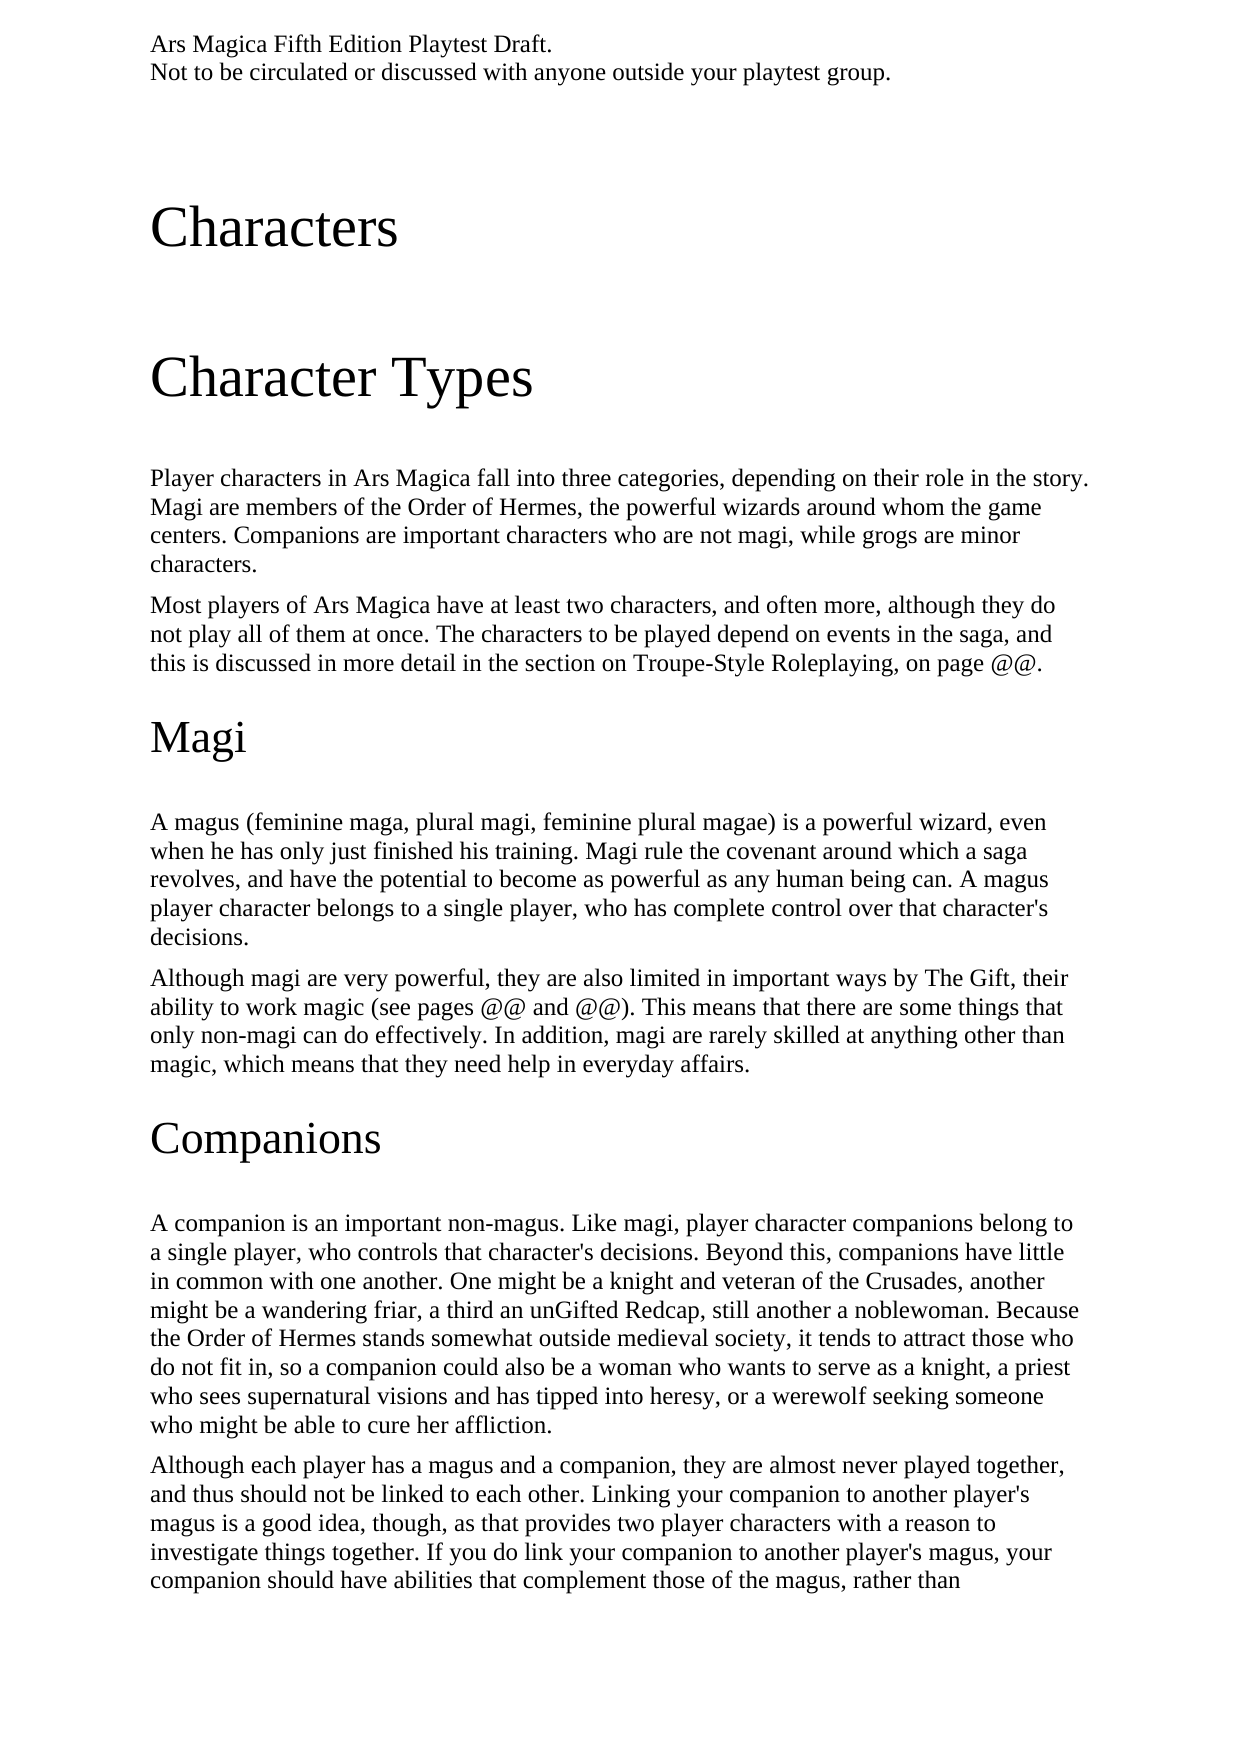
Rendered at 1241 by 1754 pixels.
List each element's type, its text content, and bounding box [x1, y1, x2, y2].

text Magi [150, 709, 1090, 762]
text Player characters in Ars Magica fall into three categories, depending on their role in the story. Magi are members of the Order of Hermes, the powerful wizards around whom the game centers. Companions are important characters who are not magi, while grogs are minor characters. [150, 463, 1090, 578]
text Although magi are very powerful, they are also limited in important ways by The Gift, their ability to work magic (see pages @@ and @@). This means that there are some things that only non-magi can do effectively. In addition, magi are rarely skilled at anything other than magic, which means that they need help in everyday affairs. [150, 963, 1090, 1078]
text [150, 1451, 1090, 1594]
text Companions [150, 1111, 1090, 1163]
text A magus (feminine maga, plural magi, feminine plural magae) is a powerful wizard, even when he has only just finished his training. Magi rule the covenant around which a saga revolves, and have the potential to become as powerful as any human being can. A magus player character belongs to a single player, who has complete control over that character's decisions. [150, 807, 1090, 951]
text Characters [150, 192, 1090, 259]
text A companion is an important non-magus. Like magi, player character companions belong to a single player, who controls that character's decisions. Beyond this, companions have little in common with one another. One might be a knight and veteran of the Crusades, another might be a wandering friar, a third an unGifted Redcap, still another a noblewoman. Because the Order of Hermes stands somewhat outside medieval society, it tends to attract those who do not fit in, so a companion could also be a woman who wants to serve as a knight, a priest who sees supernatural visions and has tipped into heresy, or a werewolf seeking someone who might be able to cure her affliction. [150, 1208, 1090, 1438]
text Character Types [150, 342, 1090, 409]
text Most players of Ars Magica have at least two characters, and often more, although they do not play all of them at once. The characters to be played depend on events in the saga, and this is discussed in more detail in the section on Troupe-Style Roleplaying, on page @@. [150, 590, 1090, 676]
